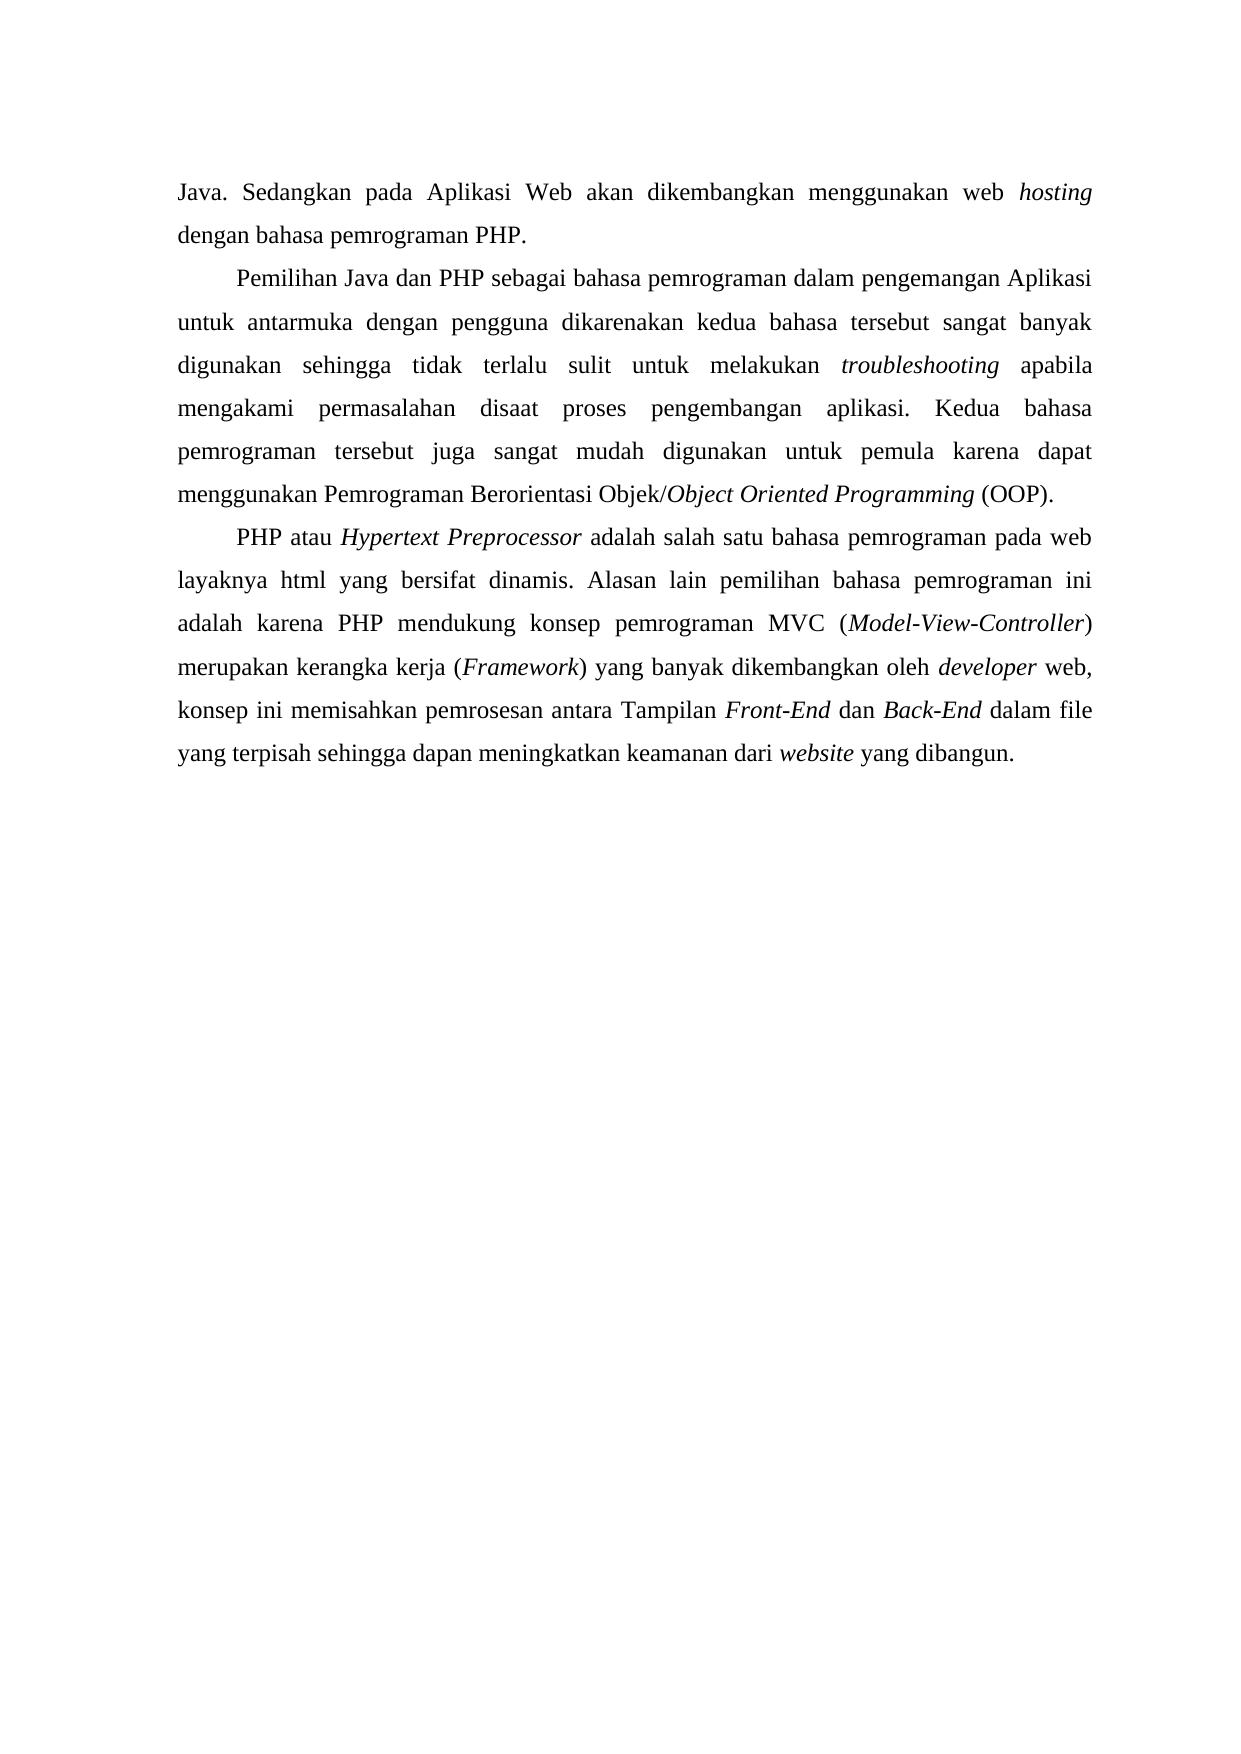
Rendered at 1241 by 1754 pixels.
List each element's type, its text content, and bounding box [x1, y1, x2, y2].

list PHP atau Hypertext Preprocessor adalah salah satu bahasa pemrograman pada web layaknya html yang bersifat dinamis. Alasan lain pemilihan bahasa pemrograman ini adalah karena PHP mendukung konsep pemrograman MVC (Model-View-Controller) merupakan kerangka kerja (Framework) yang banyak dikembangkan oleh developer web, konsep ini memisahkan pemrosesan antara Tampilan Front-End dan Back-End dalam file yang terpisah sehingga dapan meningkatkan keamanan dari website yang dibangun. [177, 522, 1092, 767]
